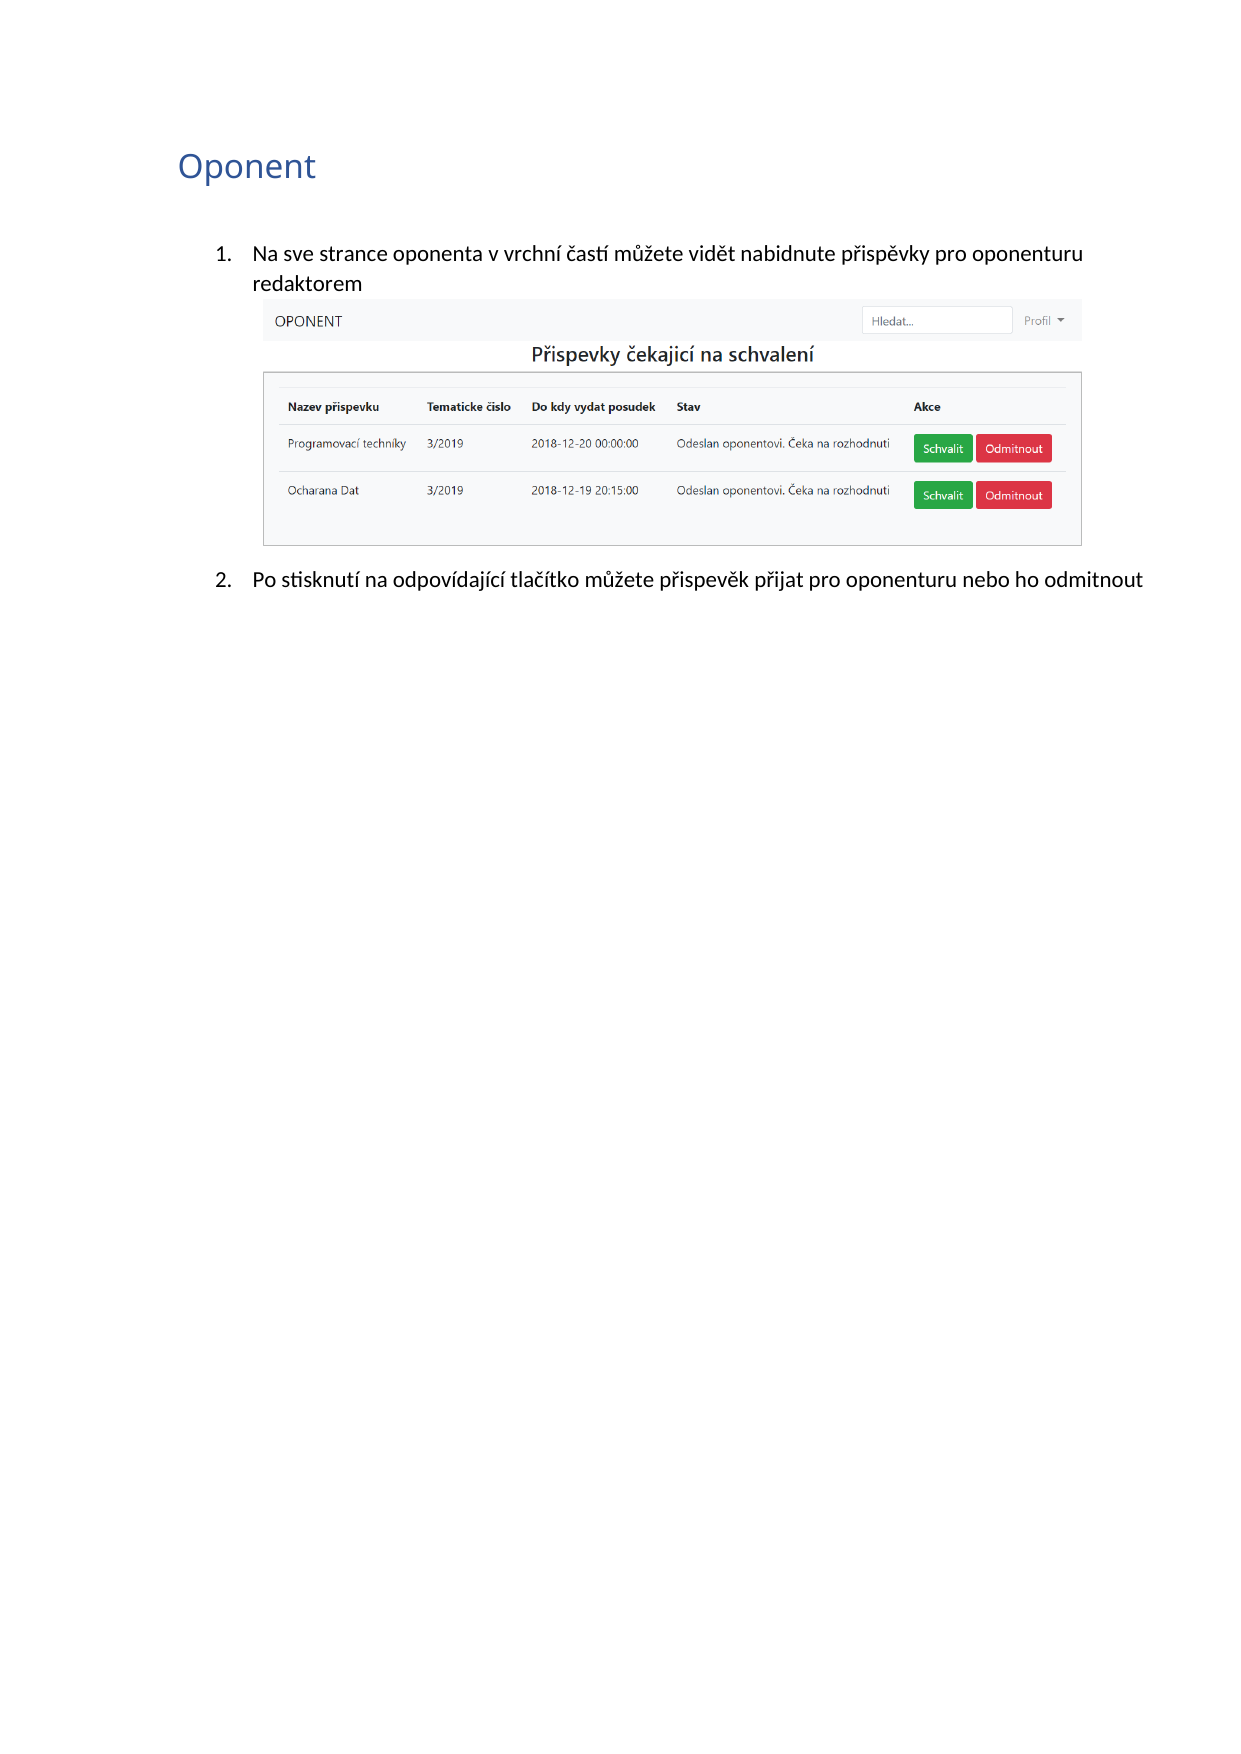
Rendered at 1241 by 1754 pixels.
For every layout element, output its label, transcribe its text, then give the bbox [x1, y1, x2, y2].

picture [252, 299, 1093, 564]
subtitle Oponent [177, 143, 1152, 188]
list Po stisknutí na odpovídající tlačítko můžete přispevěk přijat pro oponenturu nebo ho odmitnout [215, 565, 1152, 593]
